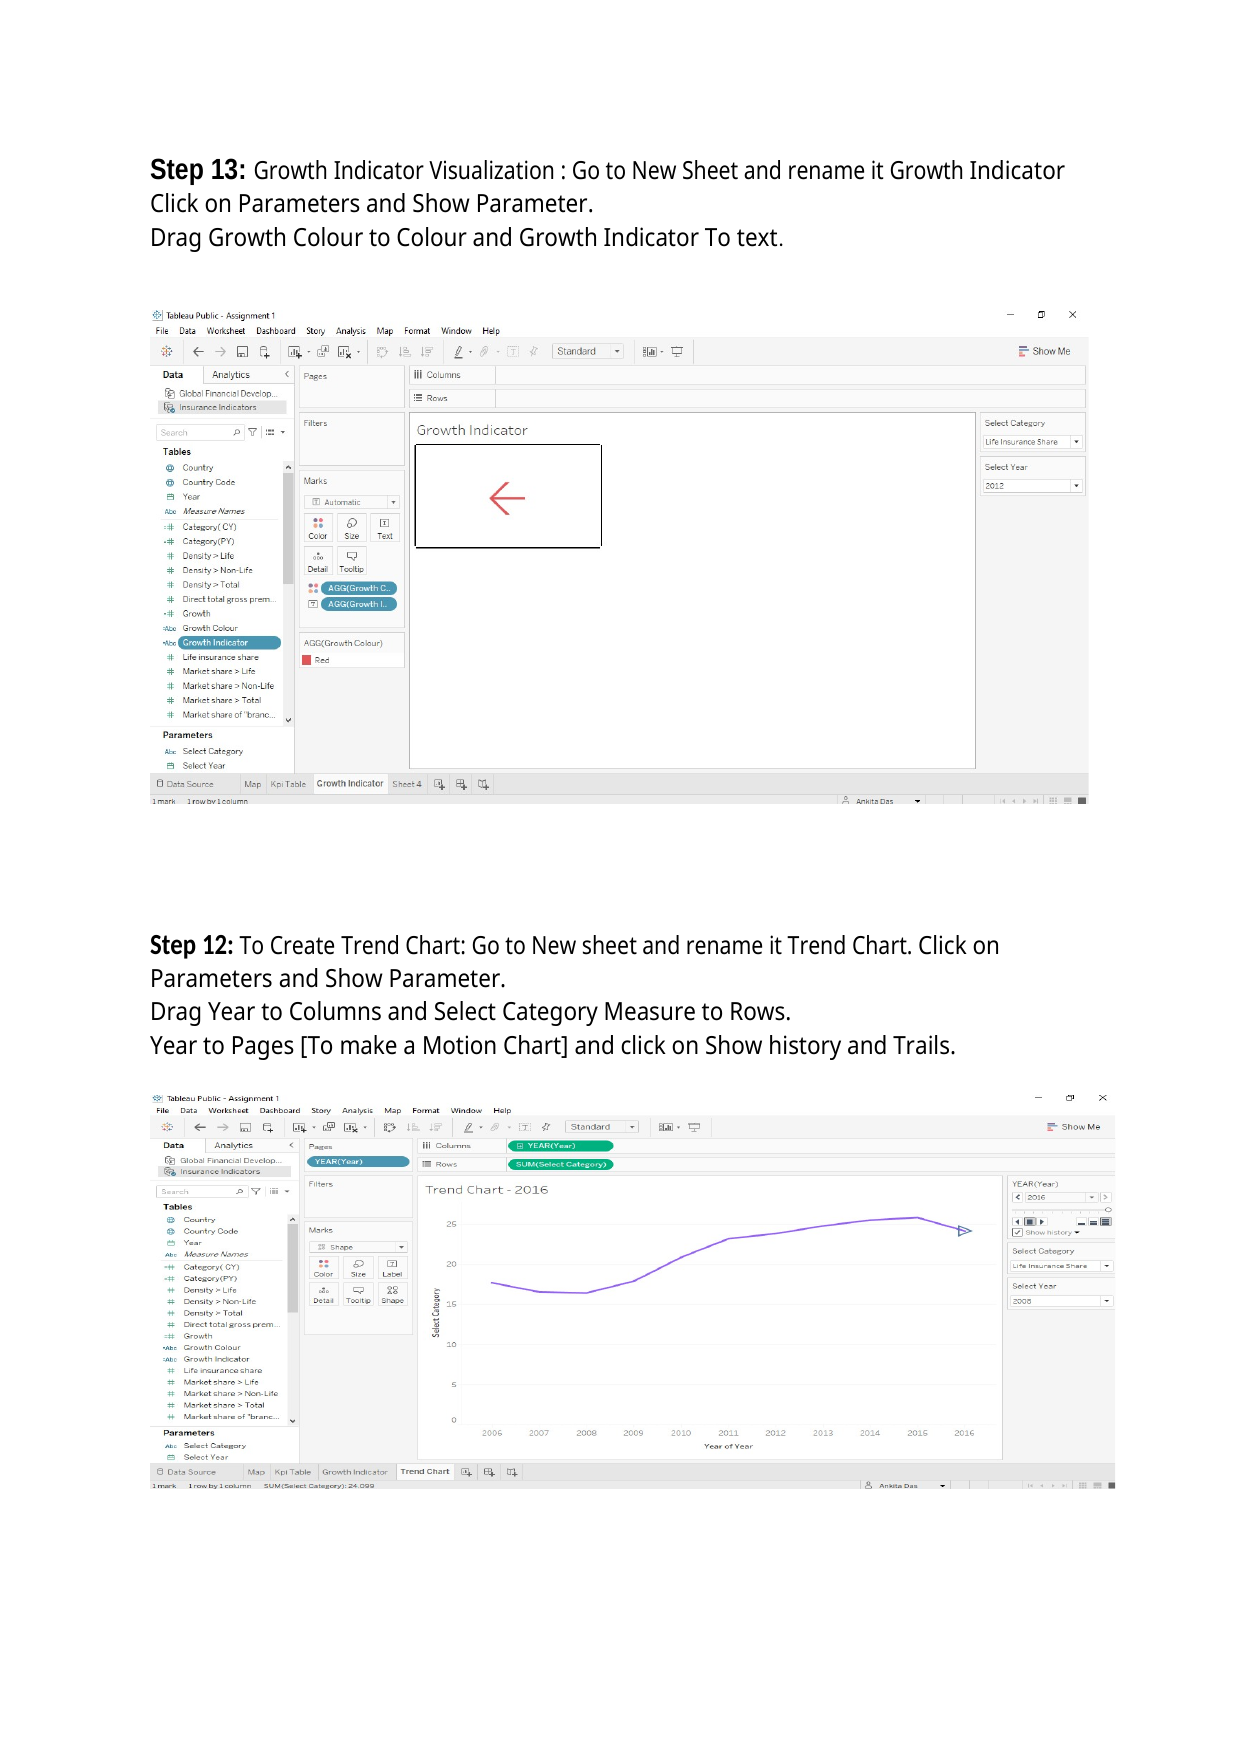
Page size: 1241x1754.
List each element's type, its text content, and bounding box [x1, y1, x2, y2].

text Year to Pages [To make a Motion Chart] and click on Show history and Trails. [150, 1027, 1221, 1061]
picture [150, 310, 1089, 804]
text Drag Growth Colour to Colour and Growth Indicator To text. [150, 219, 1221, 253]
text Drag Year to Columns and Select Category Measure to Rows. [150, 994, 1221, 1027]
text Click on Parameters and Show Parameter. [150, 186, 1221, 219]
text Step 12: To Create Trend Chart: Go to New sheet and rename it Trend Chart. Click on Parameters and Show Parameter. [150, 926, 1043, 994]
text Step 13: Growth Indicator Visualization : Go to New Sheet and rename it Growth Indicator [150, 153, 1066, 186]
picture [150, 1095, 1116, 1489]
